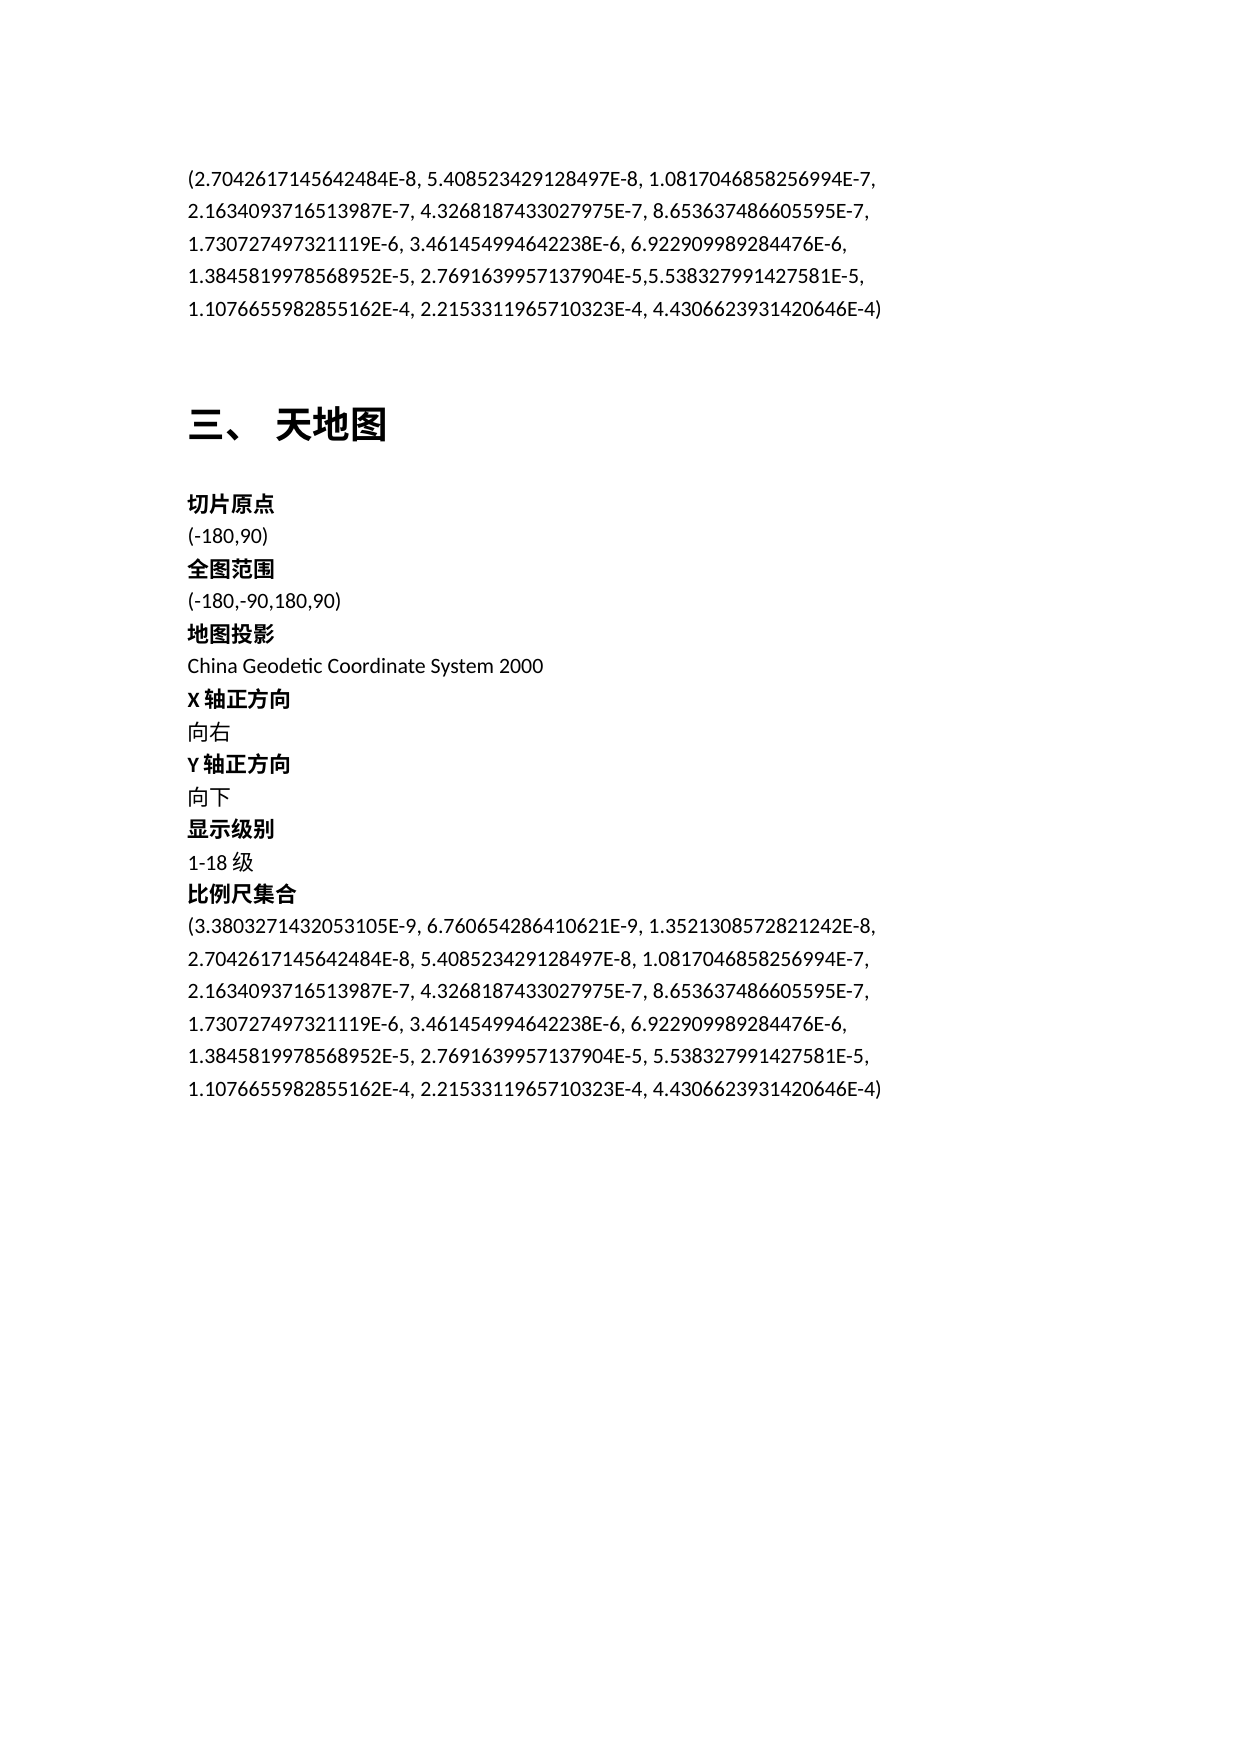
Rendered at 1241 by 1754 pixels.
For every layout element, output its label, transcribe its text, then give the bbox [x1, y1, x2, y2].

text (2.7042617145642484E-8, 5.408523429128497E-8, 1.0817046858256994E-7, 2.1634093716513987E-7, 4.3268187433027975E-7, 8.653637486605595E-7, 1.730727497321119E-6, 3.461454994642238E-6, 6.922909989284476E-6, 1.3845819978568952E-5, 2.7691639957137904E-5,5.538327991427581E-5, 1.1076655982855162E-4, 2.2153311965710323E-4, 4.4306623931420646E-4) [187, 162, 1053, 324]
text 1.1076655982855162E-4, 2.2153311965710323E-4, 4.4306623931420646E-4) [187, 1072, 1053, 1104]
text (-180,90) [187, 519, 1053, 552]
text China Geodetic Coordinate System 2000 [187, 649, 1053, 682]
text 1-18级 [187, 844, 1053, 877]
text 1.730727497321119E-6, 3.461454994642238E-6, 6.922909989284476E-6, [187, 1007, 1053, 1039]
text 向下 [187, 779, 1053, 812]
text 地图投影 [187, 617, 1053, 649]
text 1.3845819978568952E-5, 2.7691639957137904E-5, 5.538327991427581E-5, [187, 1039, 1053, 1072]
text X轴正方向 [187, 682, 1053, 714]
text (-180,-90,180,90) [187, 584, 1053, 617]
text 2.1634093716513987E-7, 4.3268187433027975E-7, 8.653637486605595E-7, [187, 974, 1053, 1007]
text (3.3803271432053105E-9, 6.760654286410621E-9, 1.3521308572821242E-8, [187, 909, 1053, 942]
text 比例尺集合 [187, 877, 1053, 909]
text Y轴正方向 [187, 747, 1053, 779]
text 全图范围 [187, 552, 1053, 584]
text 显示级别 [187, 812, 1053, 844]
list 天地图 [187, 389, 1053, 454]
text 向右 [187, 714, 1053, 747]
text 切片原点 [187, 487, 1053, 519]
text 2.7042617145642484E-8, 5.408523429128497E-8, 1.0817046858256994E-7, [187, 942, 1053, 974]
